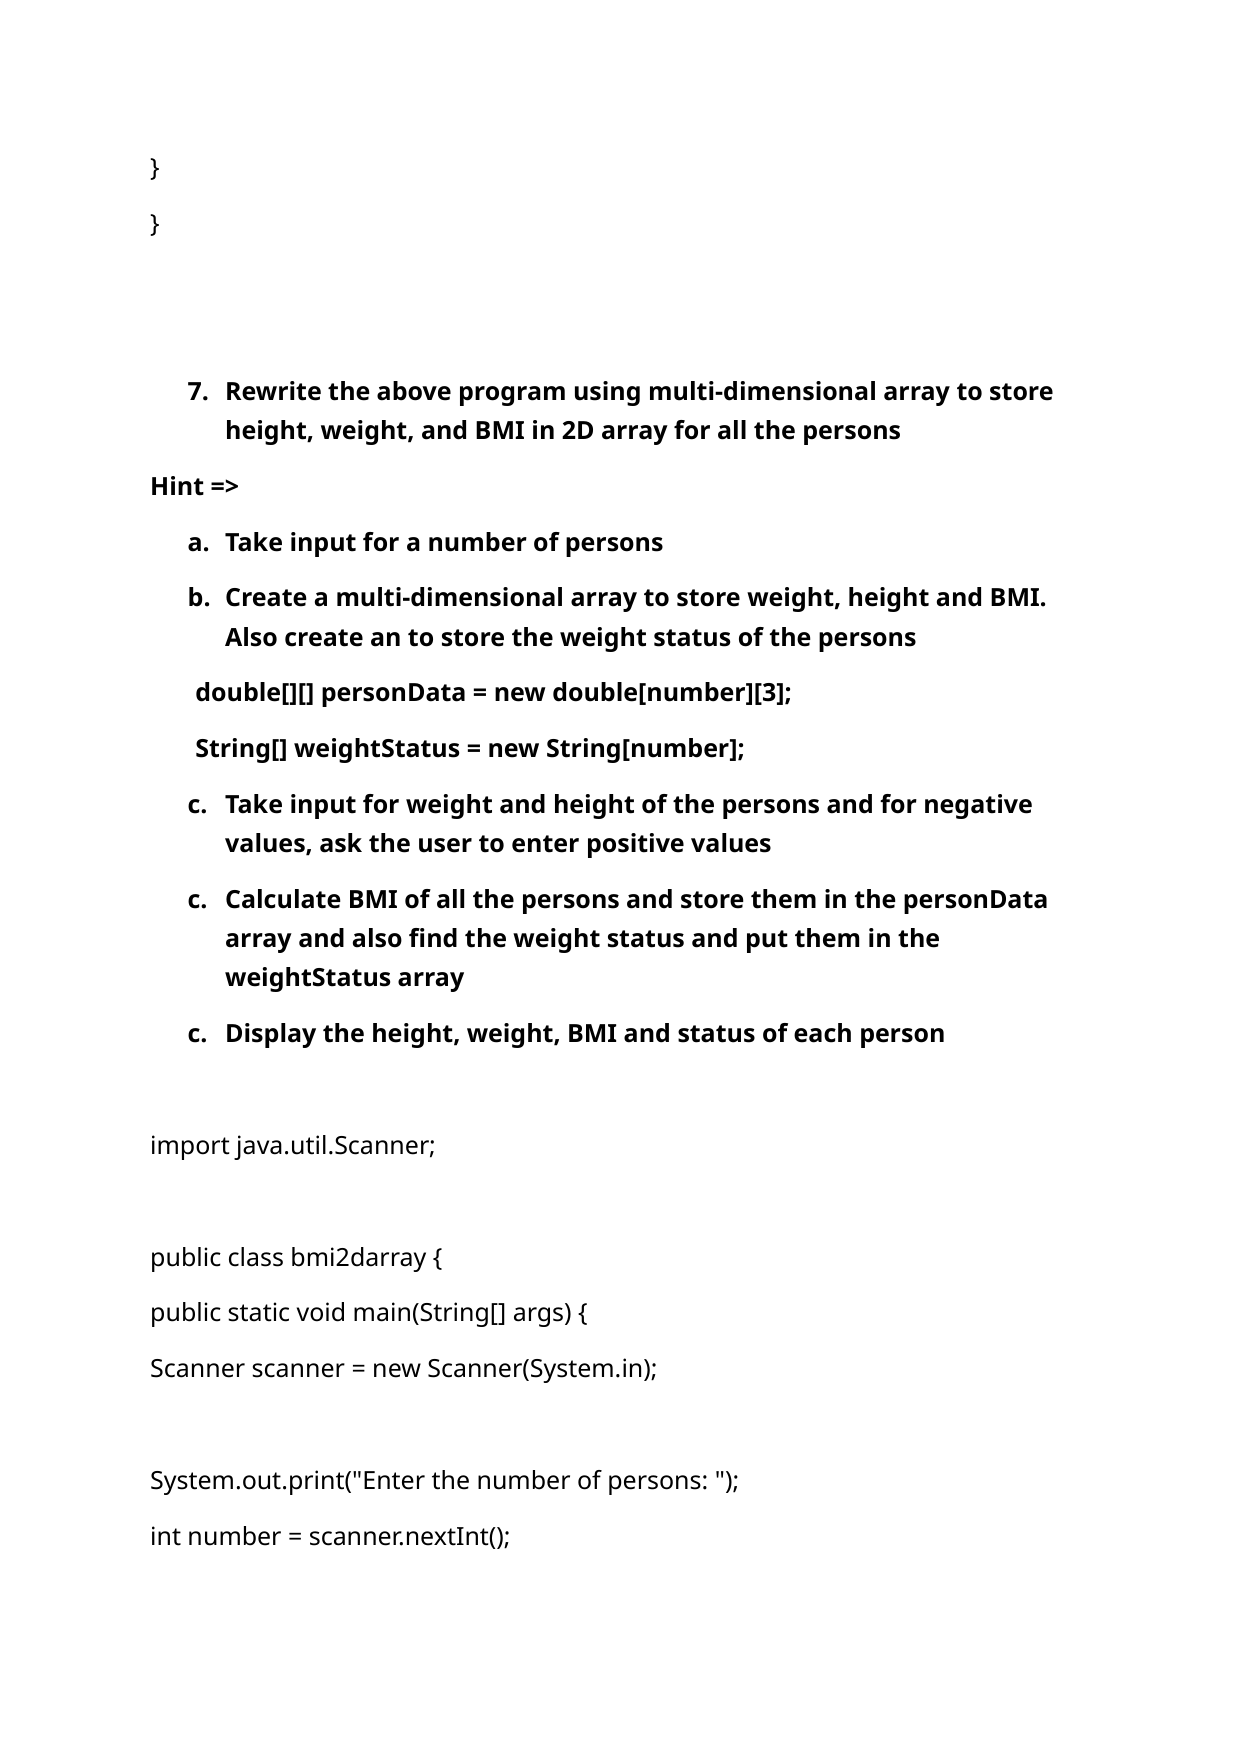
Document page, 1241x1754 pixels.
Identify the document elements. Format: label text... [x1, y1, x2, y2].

text } [150, 150, 1090, 184]
list Create a multi-dimensional array to store weight, height and BMI. Also create an to store the weight status of the persons [187, 580, 1090, 653]
list Calculate BMI of all the persons and store them in the personData array and also find the weight status and put them in the weightStatus array [187, 882, 1090, 994]
text Scanner scanner = new Scanner(System.in); [150, 1351, 1090, 1385]
text System.out.print("Enter the number of persons: "); [150, 1462, 1090, 1497]
text public static void main(String[] args) { [150, 1295, 1090, 1329]
list Display the height, weight, BMI and status of each person [187, 1016, 1090, 1050]
text import java.util.Scanner; [150, 1127, 1090, 1162]
text double[][] personData = new double[number][3]; [150, 675, 1090, 709]
text } [150, 206, 1090, 240]
text Hint => [150, 468, 1090, 502]
text int number = scanner.nextInt(); [150, 1518, 1090, 1552]
text public class bmi2darray { [150, 1239, 1090, 1273]
list Rewrite the above program using multi-dimensional array to store height, weight, and BMI in 2D array for all the persons [187, 373, 1090, 447]
text String[] weightStatus = new String[number]; [150, 731, 1090, 765]
list Take input for weight and height of the persons and for negative values, ask the user to enter positive values [187, 787, 1090, 860]
list Take input for a number of persons [187, 524, 1090, 558]
